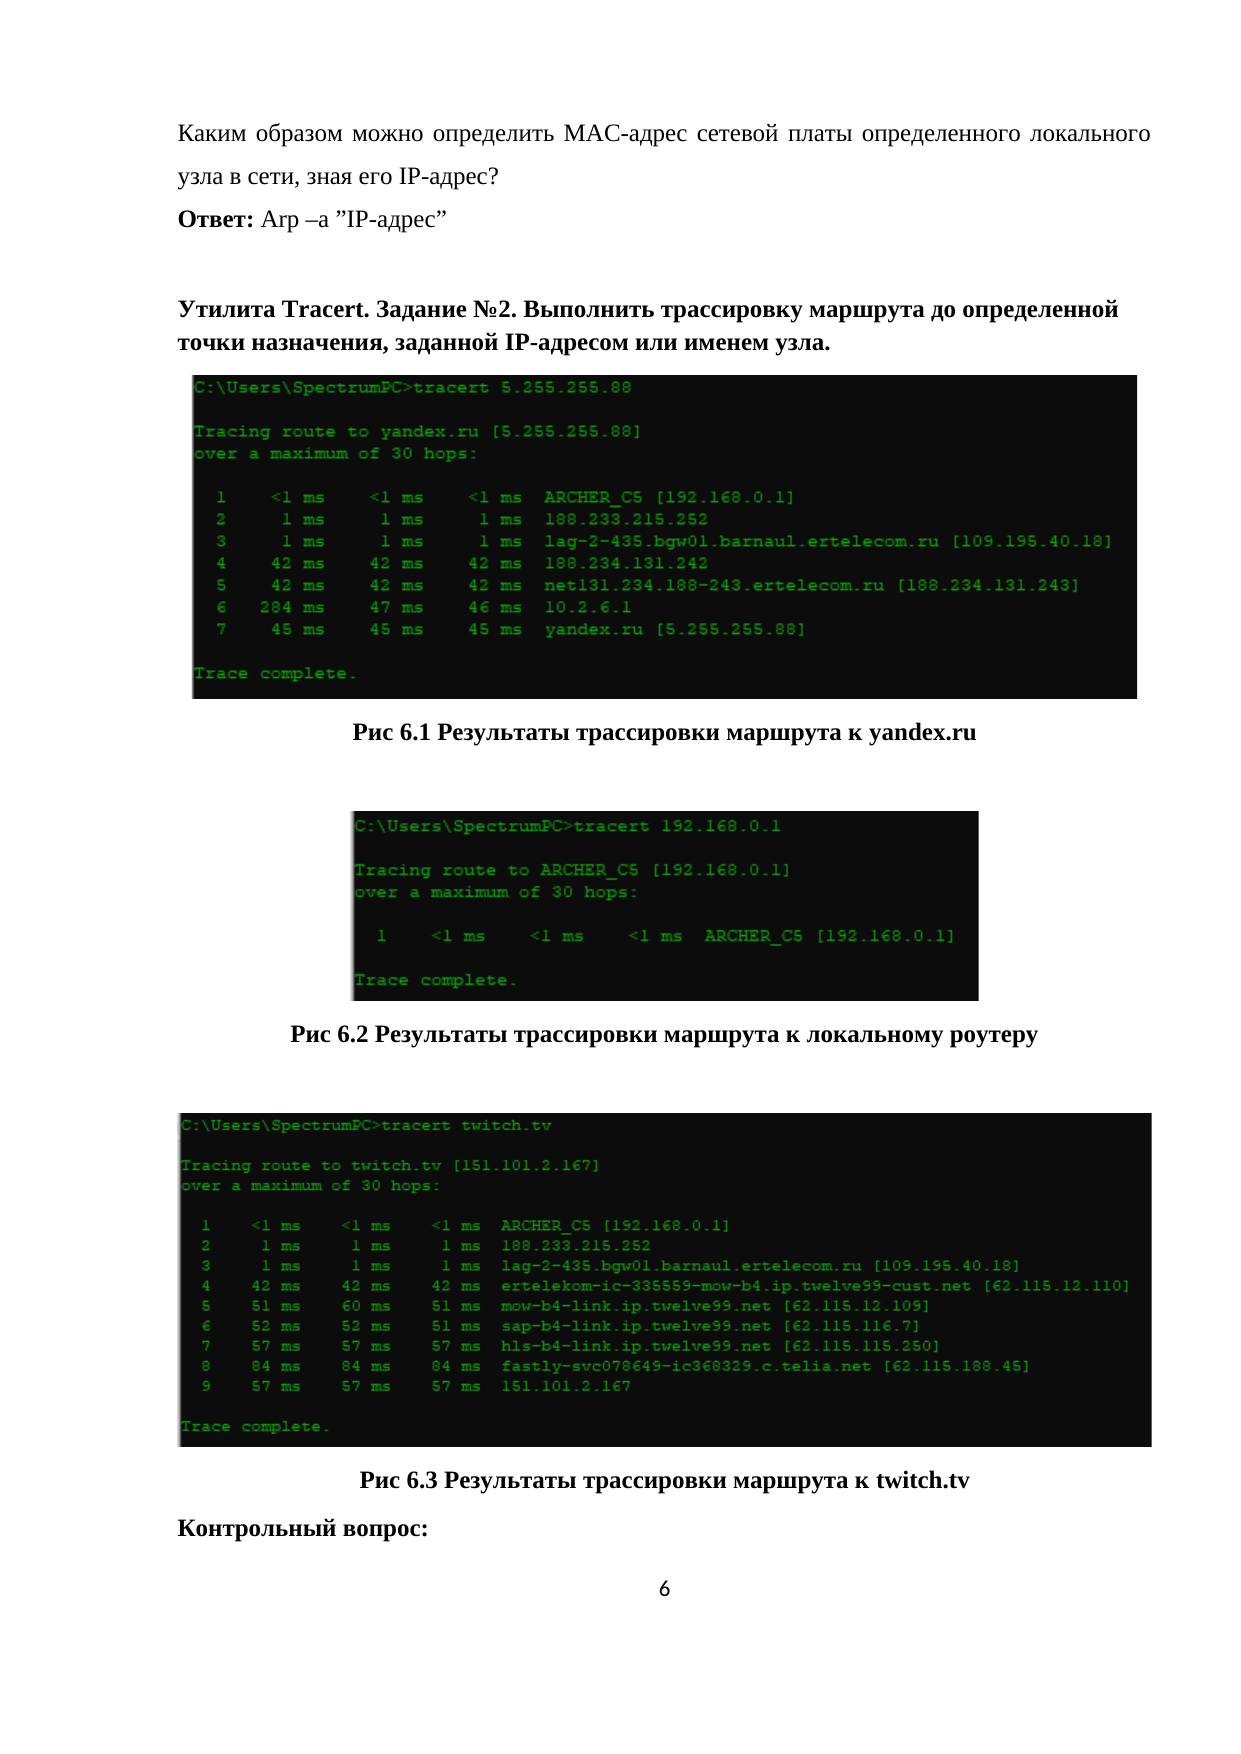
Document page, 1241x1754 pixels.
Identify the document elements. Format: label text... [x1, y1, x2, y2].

subtitle Контрольный вопрос: [177, 1513, 1152, 1542]
picture [177, 1113, 1152, 1447]
text Утилита Tracert. Задание №2. Выполнить трассировку маршрута до определенной точки назначения, заданной IP-адресом или именем узла. [177, 294, 1152, 356]
picture [191, 375, 1138, 699]
text Рис 6.3 Результаты трассировки маршрута к twitch.tv [177, 1465, 1152, 1494]
text Рис 6.2 Результаты трассировки маршрута к локальному роутеру [177, 1019, 1152, 1048]
picture [350, 811, 979, 1001]
subtitle Ответ: Arp –a ”IP-адрес” [177, 204, 1152, 233]
text Рис 6.1 Результаты трассировки маршрута к yandex.ru [177, 717, 1152, 746]
subtitle Каким образом можно определить MAC-адрес сетевой платы определенного локального узла в сети, зная его IP-адрес? [177, 118, 1152, 190]
